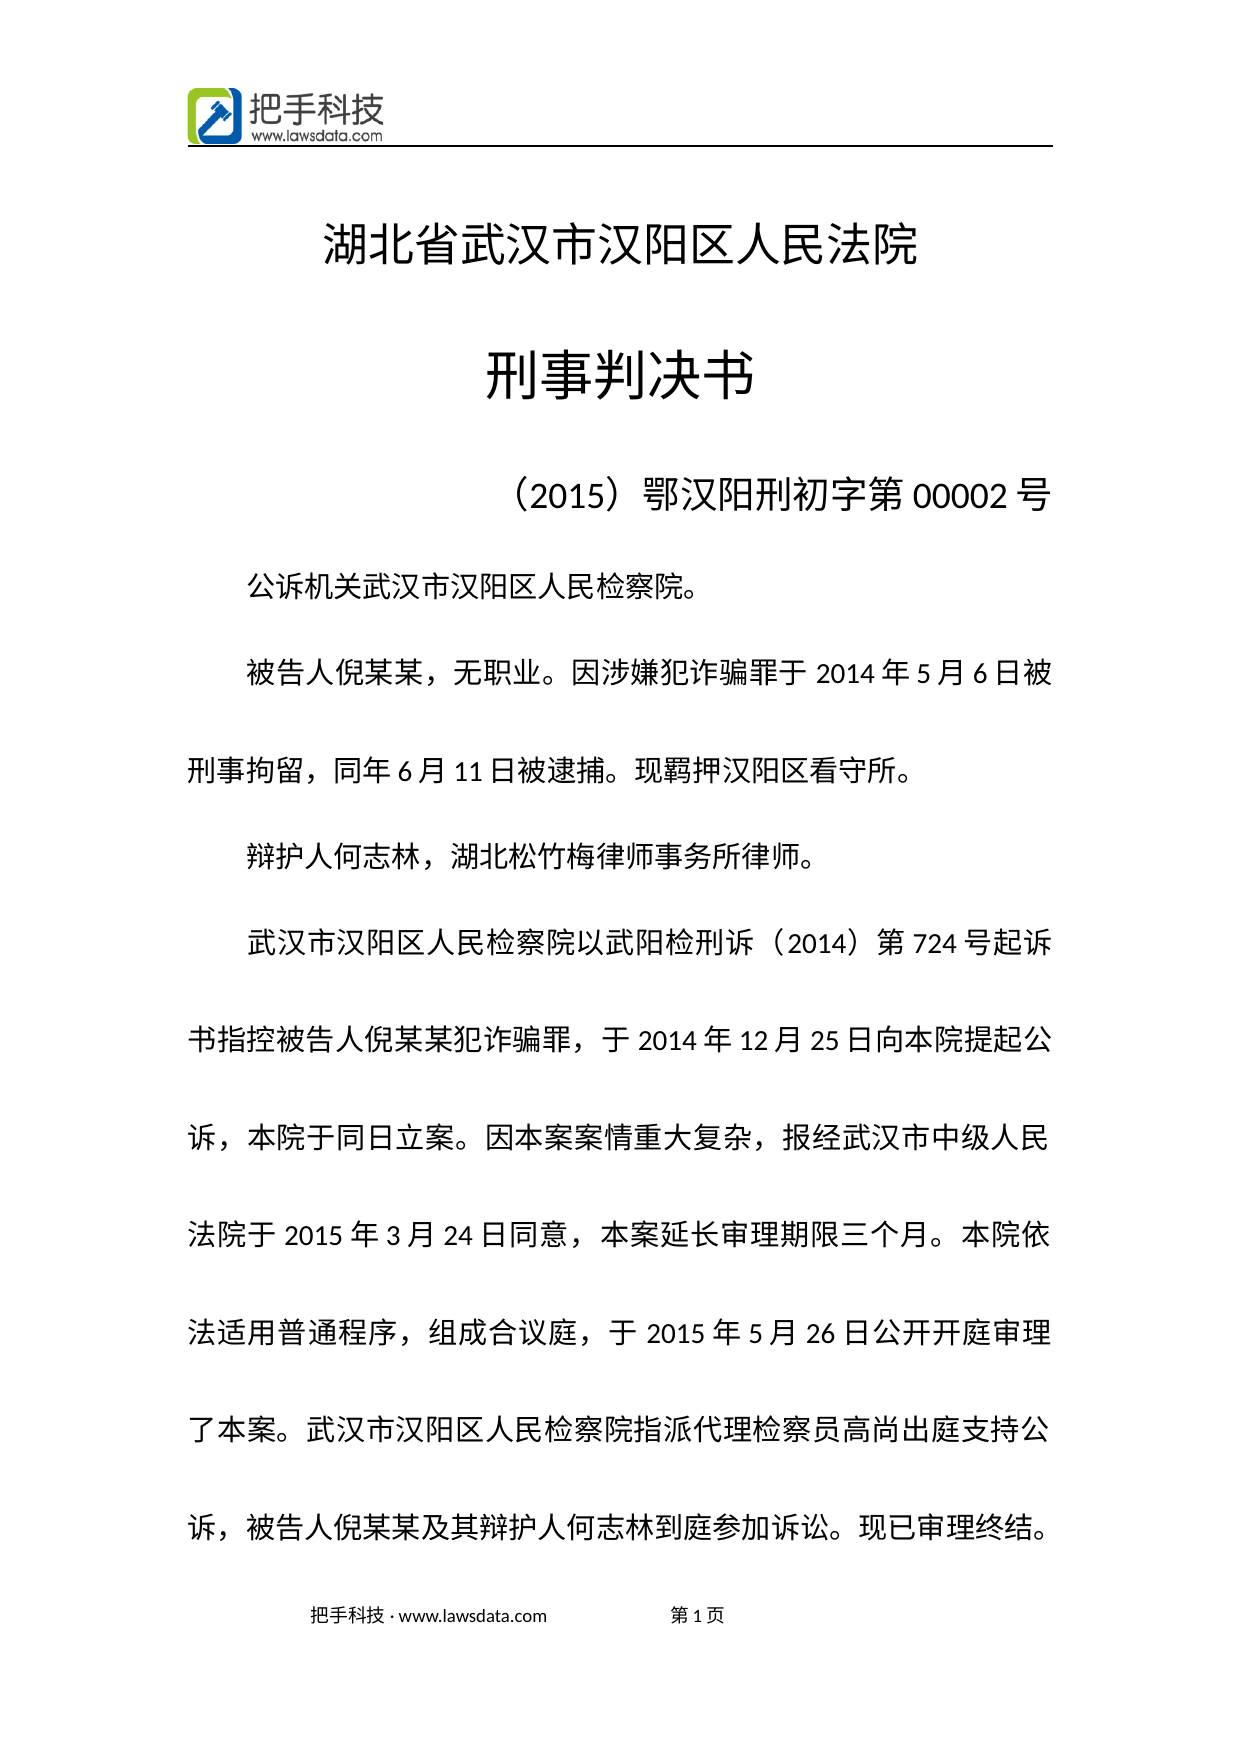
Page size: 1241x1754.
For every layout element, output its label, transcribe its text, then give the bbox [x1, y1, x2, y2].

text 辩护人何志林，湖北松竹梅律师事务所律师。 [187, 822, 1053, 887]
text 公诉机关武汉市汉阳区人民检察院。 [187, 552, 1053, 617]
text 刑事判决书 [187, 323, 1053, 421]
text 被告人倪某某，无职业。因涉嫌犯诈骗罪于2014年5月6日被刑事拘留，同年6月11日被逮捕。现羁押汉阳区看守所。 [187, 638, 1053, 801]
text 湖北省武汉市汉阳区人民法院 [187, 193, 1053, 290]
text （2015）鄂汉阳刑初字第00002号 [187, 460, 1053, 525]
text 武汉市汉阳区人民检察院以武阳检刑诉（2014）第724号起诉书指控被告人倪某某犯诈骗罪，于2014年12月25日向本院提起公诉，本院于同日立案。因本案案情重大复杂，报经武汉市中级人民法院于2015年3月24日同意，本案延长审理期限三个月。本院依法适用普通程序，组成合议庭，于2015年5月26日公开开庭审理了本案。武汉市汉阳区人民检察院指派代理检察员高尚出庭支持公诉，被告人倪某某及其辩护人何志林到庭参加诉讼。现已审理终结。 [187, 908, 1053, 1558]
picture [187, 88, 384, 144]
